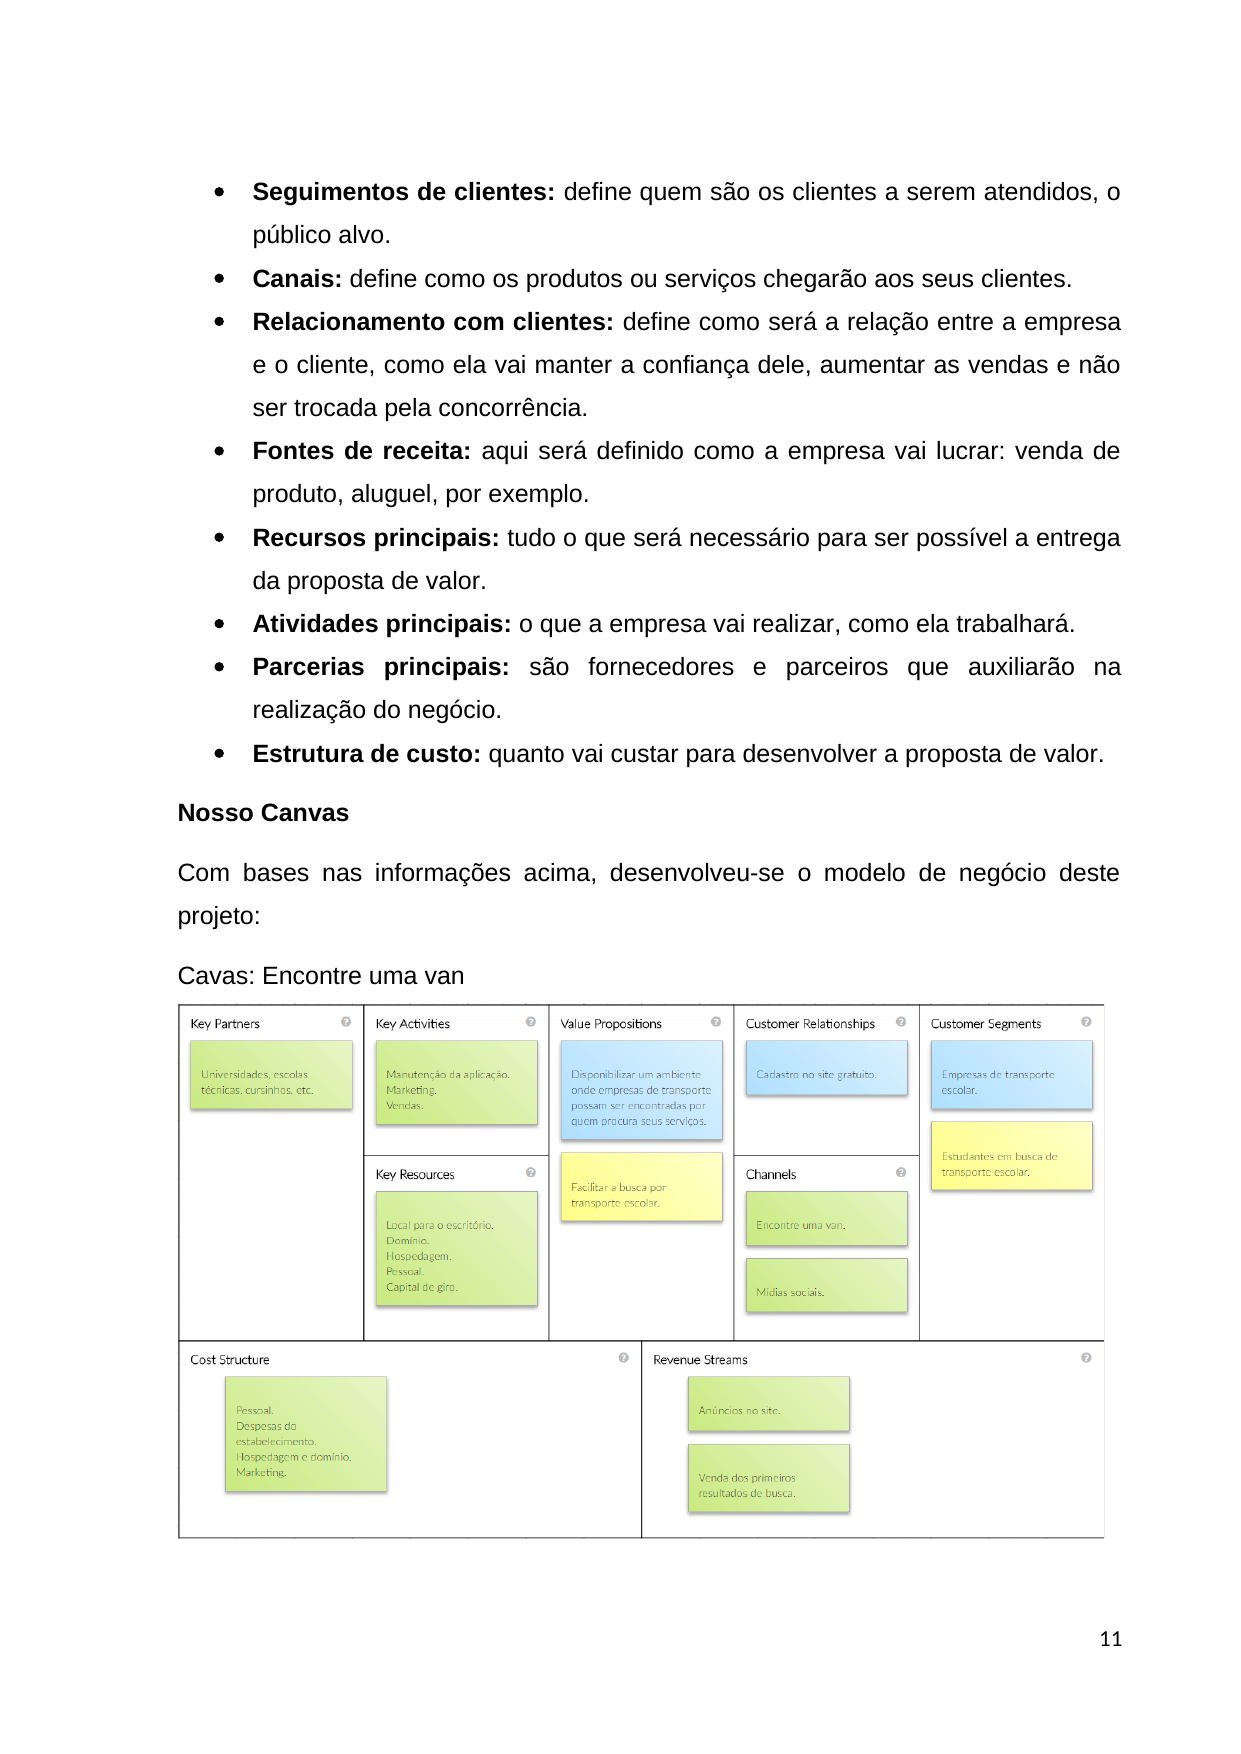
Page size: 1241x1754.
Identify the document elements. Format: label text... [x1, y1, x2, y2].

list Parcerias principais: são fornecedores e parceiros que auxiliarão na realização do negócio. [215, 652, 1122, 724]
list Canais: define como os produtos ou serviços chegarão aos seus clientes. [215, 263, 1122, 292]
picture [177, 1003, 1105, 1539]
list Seguimentos de clientes: define quem são os clientes a serem atendidos, o público alvo. [215, 177, 1122, 249]
text Com bases nas informações acima, desenvolveu-se o modelo de negócio deste projeto: [177, 858, 1122, 930]
list Atividades principais: o que a empresa vai realizar, como ela trabalhará. [215, 609, 1122, 638]
list Fontes de receita: aqui será definido como a empresa vai lucrar: venda de produto, aluguel, por exemplo. [215, 436, 1122, 508]
list Recursos principais: tudo o que será necessário para ser possível a entrega da proposta de valor. [215, 523, 1122, 594]
list Relacionamento com clientes: define como será a relação entre a empresa e o cliente, como ela vai manter a confiança dele, aumentar as vendas e não ser trocada pela concorrência. [215, 307, 1122, 422]
text Nosso Canvas [177, 798, 1122, 827]
list Estrutura de custo: quanto vai custar para desenvolver a proposta de valor. [215, 738, 1122, 767]
